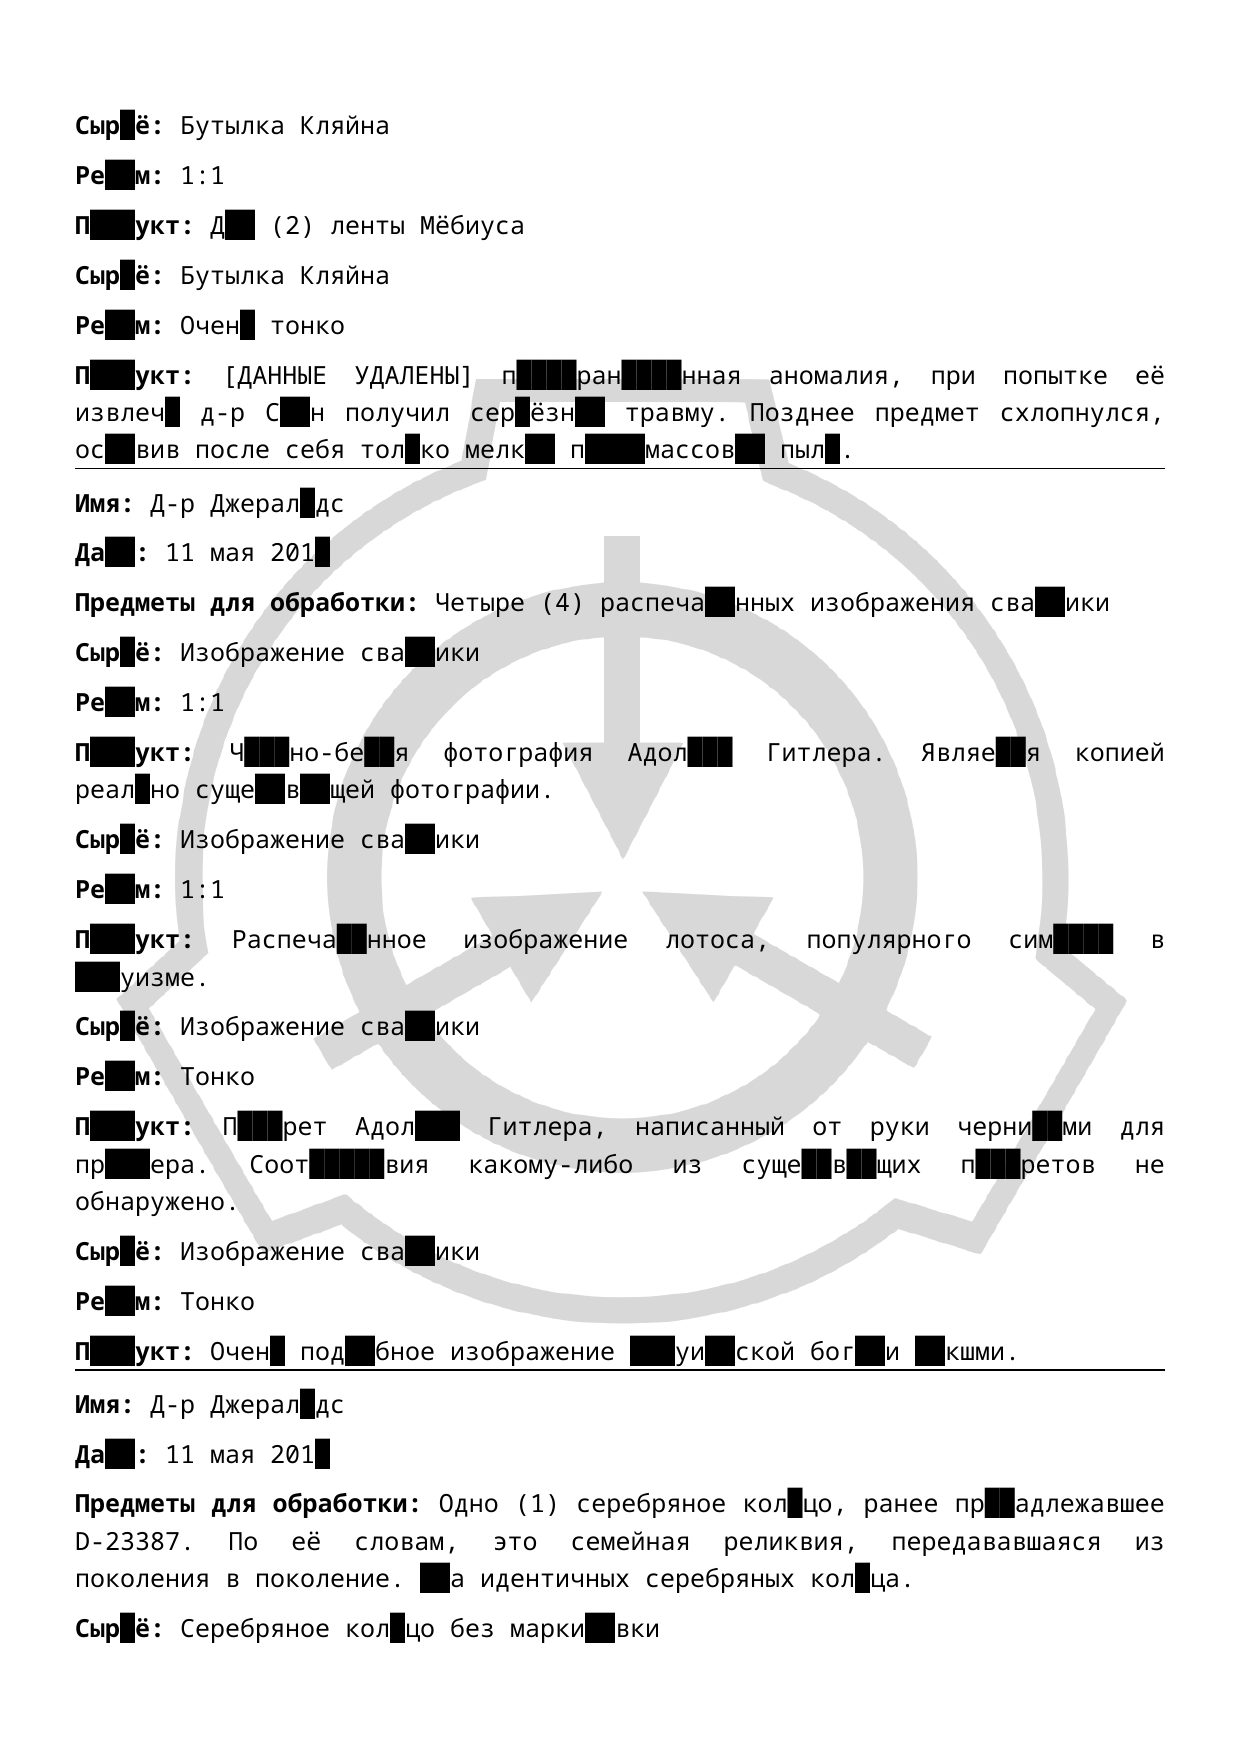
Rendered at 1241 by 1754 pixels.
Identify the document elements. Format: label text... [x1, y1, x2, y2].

text Ре██м: 1:1 [75, 685, 1165, 719]
text Ре██м: 1:1 [75, 872, 1165, 906]
text Предметы для обработки: Одно (1) серебряное кол█цо, ранее пр██адлежавшее D-23387. По её словам, это семейная реликвия, передававшаяся из поколения в поколение. ██а идентичных серебряных кол█ца. [75, 1486, 1165, 1595]
text Ре██м: Очен█ тонко [75, 307, 1165, 342]
text Да██: 11 мая 201█ [75, 1436, 1165, 1470]
text Ре██м: 1:1 [75, 158, 1165, 192]
text П███укт: Очен█ под██бное изображение ███уи██ской бог██и ██кшми. [75, 1333, 1165, 1369]
text Сыр█ё: Бутылка Кляйна [75, 108, 1165, 142]
text Сыр█ё: Изображение сва██ики [75, 1009, 1165, 1043]
text Сыр█ё: Изображение сва██ики [75, 635, 1165, 669]
text П███укт: [ДАННЫЕ УДАЛЕНЫ] п████ран████нная аномалия, при попытке её извлеч█ д-р С██н получил сер█ёзн██ травму. Позднее предмет схлопнулся, ос██вив после себя тол█ко мелк██ п████массов██ пыл█. [75, 357, 1165, 468]
text П███укт: Ч███но-бе██я фотография Адол███ Гитлера. Являе██я копией реал█но суще██в██щей фотографии. [75, 735, 1165, 806]
text П███укт: Д██ (2) ленты Мёбиуса [75, 208, 1165, 242]
text Сыр█ё: Серебряное кол█цо без марки██вки [75, 1611, 1165, 1645]
text Сыр█ё: Изображение сва██ики [75, 1233, 1165, 1268]
text Имя: Д-р Джерал█дс [75, 1386, 1165, 1420]
text П███укт: Распеча██нное изображение лотоса, популярного сим████ в ███уизме. [75, 922, 1165, 993]
text Имя: Д-р Джерал█дс [75, 485, 1165, 519]
text Сыр█ё: Бутылка Кляйна [75, 258, 1165, 292]
text Ре██м: Тонко [75, 1059, 1165, 1093]
text Да██: 11 мая 201█ [75, 535, 1165, 569]
text Ре██м: Тонко [75, 1283, 1165, 1317]
text Предметы для обработки: Четыре (4) распеча██нных изображения сва██ики [75, 585, 1165, 619]
text Сыр█ё: Изображение сва██ики [75, 822, 1165, 856]
text П███укт: П███рет Адол███ Гитлера, написанный от руки черни██ми для пр███ера. Соот█████вия какому-либо из суще██в██щих п███ретов не обнаружено. [75, 1109, 1165, 1218]
